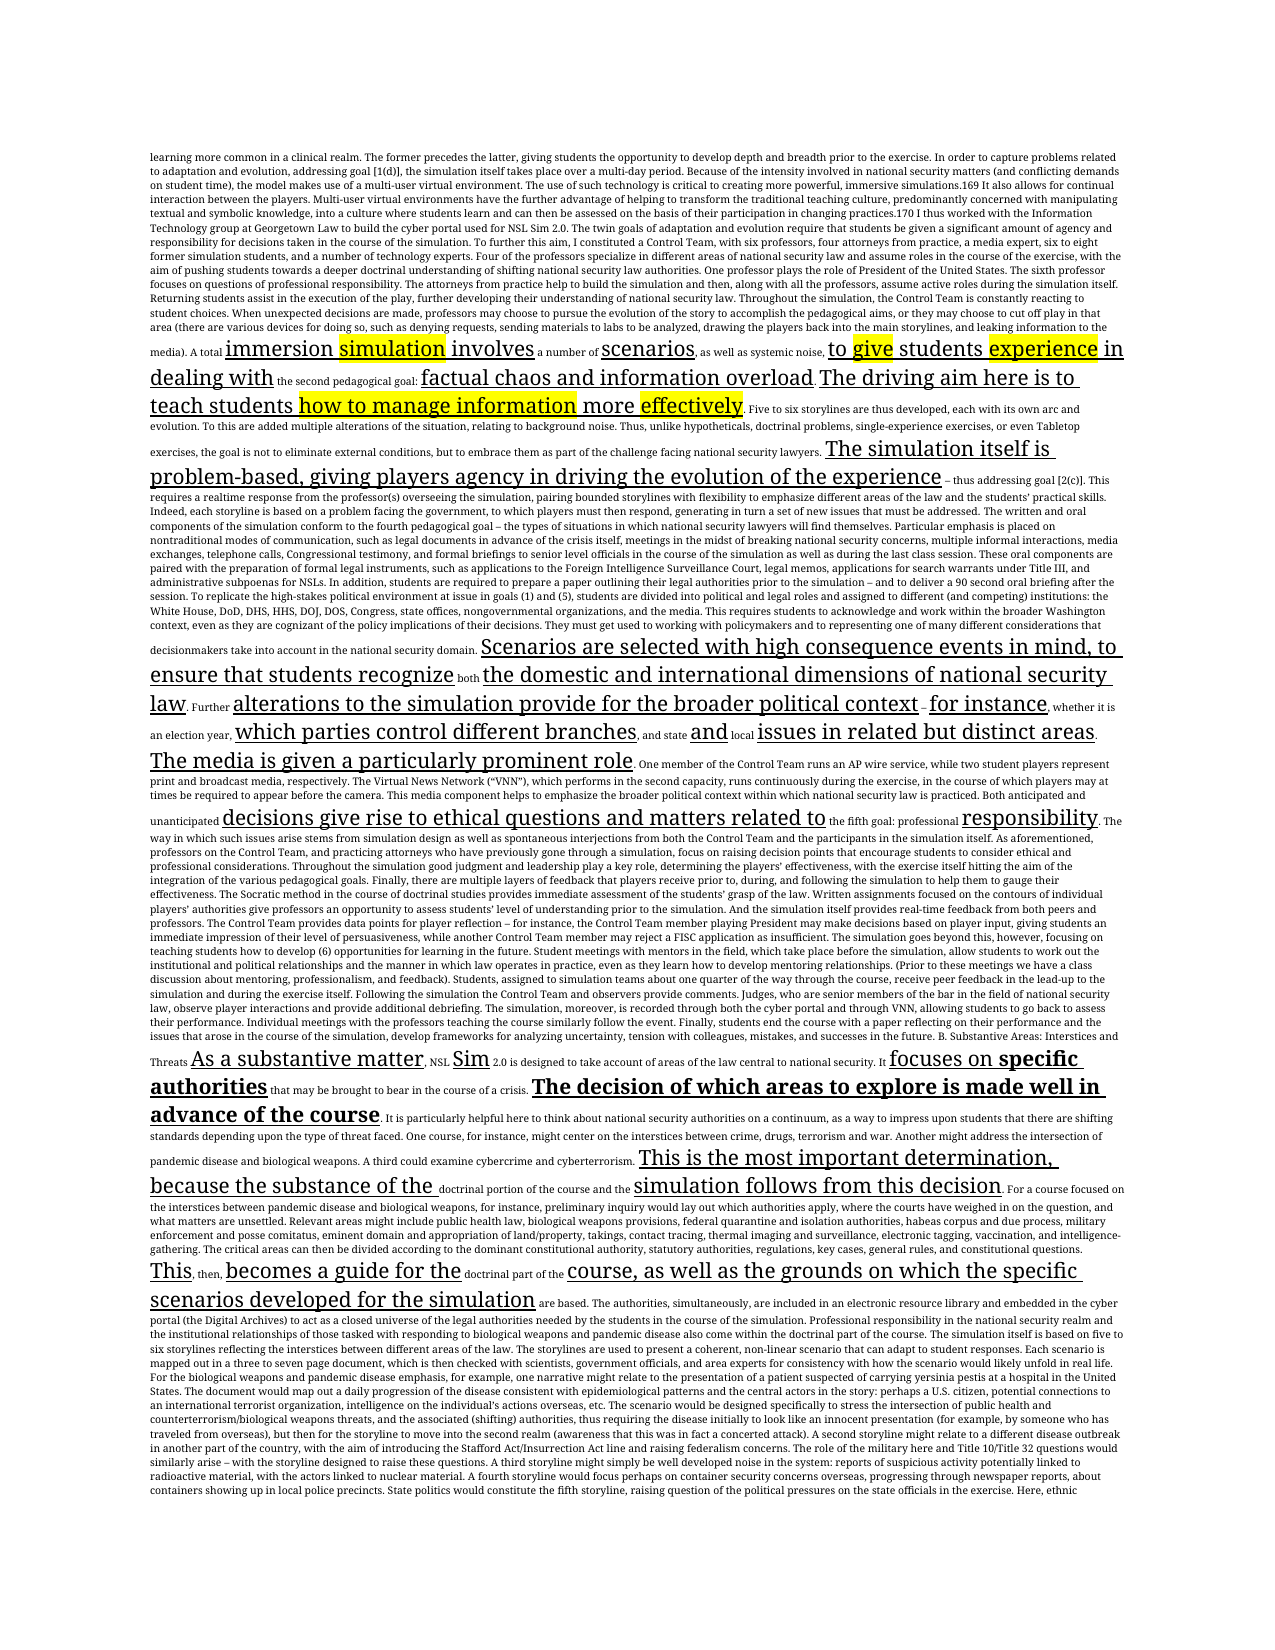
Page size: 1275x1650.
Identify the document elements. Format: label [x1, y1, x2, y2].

text [150, 150, 1125, 1498]
